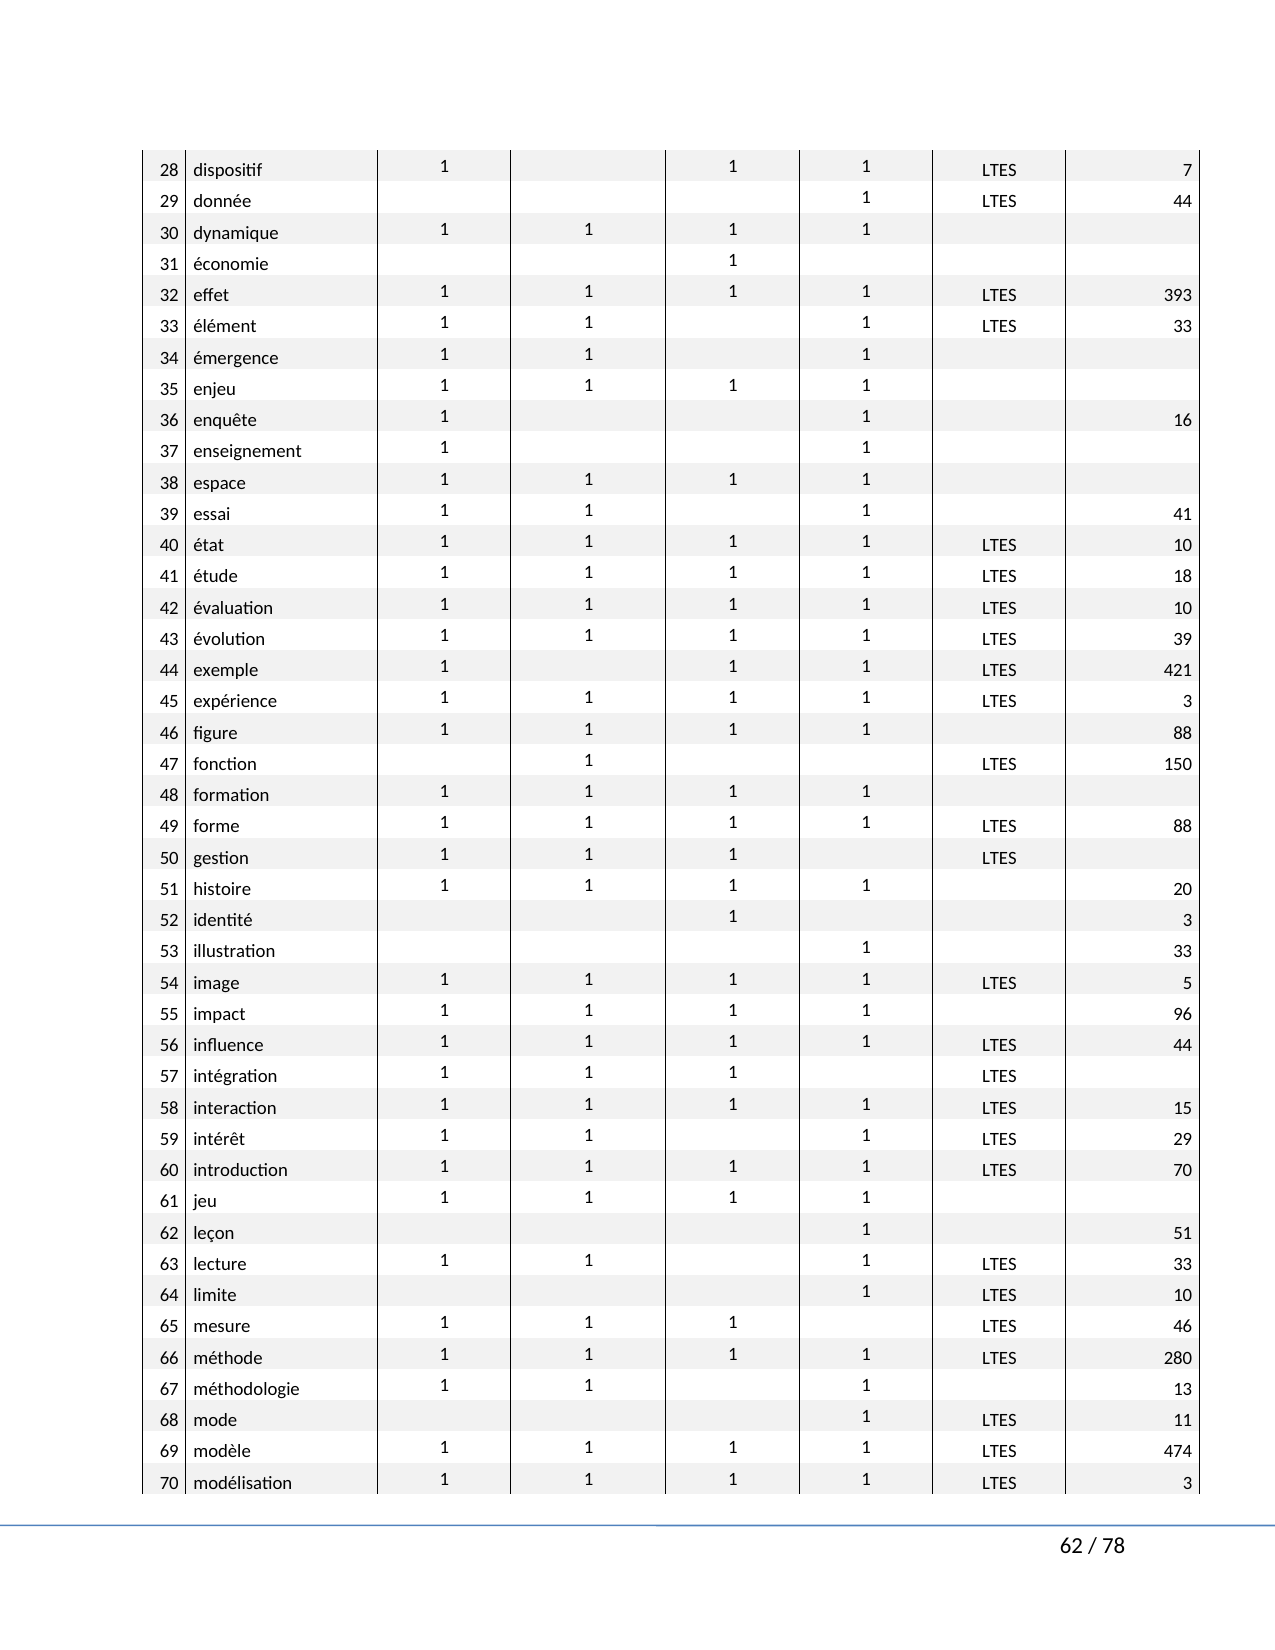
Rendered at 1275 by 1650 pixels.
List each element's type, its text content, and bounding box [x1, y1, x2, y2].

table_cell 1 [666, 556, 799, 587]
table_cell 1 [378, 619, 510, 650]
table_cell 1 [800, 181, 932, 212]
table_cell 1 [378, 1056, 510, 1087]
table_cell [933, 994, 1065, 1025]
table_cell 62 [143, 1213, 185, 1244]
table_cell LTES [933, 150, 1065, 181]
table_cell 1 [378, 650, 510, 681]
table_cell [800, 744, 932, 775]
table_cell 46 [1066, 1306, 1199, 1337]
table_cell méthode [186, 1338, 377, 1369]
table_cell 1 [666, 1025, 799, 1056]
table_cell 1 [511, 1338, 665, 1369]
table_cell [933, 494, 1065, 525]
table_cell 1 [800, 619, 932, 650]
table_cell 1 [378, 431, 510, 462]
table_cell 1 [378, 1150, 510, 1181]
table_cell 1 [378, 1088, 510, 1119]
table_cell 1 [800, 1369, 932, 1400]
table_cell 29 [1066, 1119, 1199, 1150]
table_cell [933, 338, 1065, 369]
table_cell 11 [1066, 1400, 1199, 1431]
table_cell 1 [800, 1181, 932, 1212]
table_cell 1 [800, 275, 932, 306]
table_cell 1 [378, 400, 510, 431]
table_cell 1 [800, 1088, 932, 1119]
table_cell 1 [666, 900, 799, 931]
table_cell 1 [511, 713, 665, 744]
table_cell LTES [933, 619, 1065, 650]
table_cell 13 [1066, 1369, 1199, 1400]
table_cell 1 [666, 588, 799, 619]
table_cell 1 [800, 1275, 932, 1306]
table_cell 1 [511, 1056, 665, 1087]
table_cell [666, 1369, 799, 1400]
table_cell LTES [933, 275, 1065, 306]
table_cell 1 [378, 369, 510, 400]
table_cell interaction [186, 1088, 377, 1119]
table_cell mode [186, 1400, 377, 1431]
table_cell 55 [143, 994, 185, 1025]
table_cell 1 [378, 775, 510, 806]
table_cell 1 [511, 1306, 665, 1337]
table_cell 474 [1066, 1431, 1199, 1462]
table_cell 1 [378, 556, 510, 587]
table_cell [666, 431, 799, 462]
table_cell 1 [511, 1369, 665, 1400]
table_cell 1 [800, 650, 932, 681]
table_cell 66 [143, 1338, 185, 1369]
table_cell 1 [666, 1463, 799, 1494]
table_cell 1 [511, 306, 665, 337]
table_cell enquête [186, 400, 377, 431]
table_cell 1 [511, 1463, 665, 1494]
table_cell LTES [933, 806, 1065, 837]
table_cell [378, 931, 510, 962]
table_cell 88 [1066, 713, 1199, 744]
table_cell 1 [511, 838, 665, 869]
table_cell fonction [186, 744, 377, 775]
table_cell 43 [143, 619, 185, 650]
table_cell 1 [511, 494, 665, 525]
table_cell 33 [1066, 1244, 1199, 1275]
table_cell histoire [186, 869, 377, 900]
table_cell 34 [143, 338, 185, 369]
table_cell 1 [511, 525, 665, 556]
table_cell [666, 181, 799, 212]
table_cell 44 [143, 650, 185, 681]
table_cell 1 [378, 306, 510, 337]
table_cell 1 [378, 1306, 510, 1337]
table_cell 68 [143, 1400, 185, 1431]
table_cell [933, 213, 1065, 244]
table_cell LTES [933, 681, 1065, 712]
table_cell [800, 1306, 932, 1337]
table_cell 1 [800, 463, 932, 494]
table_cell 1 [378, 588, 510, 619]
table_cell 1 [378, 838, 510, 869]
table_cell modélisation [186, 1463, 377, 1494]
table_cell [378, 1275, 510, 1306]
table_cell [933, 1181, 1065, 1212]
table_cell 70 [1066, 1150, 1199, 1181]
table_cell [800, 838, 932, 869]
table_cell influence [186, 1025, 377, 1056]
table_cell 1 [666, 869, 799, 900]
table_cell 1 [511, 275, 665, 306]
table_cell [511, 150, 665, 181]
table_cell 1 [666, 1338, 799, 1369]
table_cell [511, 431, 665, 462]
table_cell 3 [1066, 900, 1199, 931]
table_cell 1 [511, 1088, 665, 1119]
table_cell [666, 338, 799, 369]
table_cell élément [186, 306, 377, 337]
table_cell 1 [511, 744, 665, 775]
table_cell LTES [933, 1306, 1065, 1337]
table_cell [666, 494, 799, 525]
table_cell [511, 181, 665, 212]
table_cell 280 [1066, 1338, 1199, 1369]
table_cell LTES [933, 1244, 1065, 1275]
table_cell 33 [1066, 306, 1199, 337]
table_cell LTES [933, 963, 1065, 994]
table_cell 1 [800, 1431, 932, 1462]
table_cell 31 [143, 244, 185, 275]
table_cell 88 [1066, 806, 1199, 837]
table_cell 1 [511, 1025, 665, 1056]
table_cell [1066, 838, 1199, 869]
table_cell 65 [143, 1306, 185, 1337]
table_cell 1 [800, 1213, 932, 1244]
table_cell 52 [143, 900, 185, 931]
table_cell 50 [143, 838, 185, 869]
table_cell [933, 869, 1065, 900]
table_cell 1 [800, 588, 932, 619]
table_cell 1 [378, 713, 510, 744]
table_cell LTES [933, 556, 1065, 587]
table_cell [666, 306, 799, 337]
table_cell 1 [800, 213, 932, 244]
table_cell 1 [800, 713, 932, 744]
table_cell 1 [666, 369, 799, 400]
table_cell 1 [511, 1244, 665, 1275]
table_cell LTES [933, 1431, 1065, 1462]
table_cell 1 [378, 806, 510, 837]
table_cell 70 [143, 1463, 185, 1494]
table_cell LTES [933, 1463, 1065, 1494]
table_cell 1 [666, 1150, 799, 1181]
table_cell 1 [800, 1119, 932, 1150]
table_cell [1066, 213, 1199, 244]
table_cell 7 [1066, 150, 1199, 181]
table_cell 1 [800, 931, 932, 962]
table_cell 1 [800, 431, 932, 462]
table_cell [378, 181, 510, 212]
table_cell 1 [666, 681, 799, 712]
table_cell [1066, 463, 1199, 494]
table_cell 47 [143, 744, 185, 775]
table_cell identité [186, 900, 377, 931]
table_cell [1066, 775, 1199, 806]
table_cell 1 [666, 275, 799, 306]
table_cell 1 [666, 713, 799, 744]
table_cell intégration [186, 1056, 377, 1087]
table_cell [933, 369, 1065, 400]
table_cell [378, 1213, 510, 1244]
table_cell 1 [800, 525, 932, 556]
table_cell LTES [933, 181, 1065, 212]
table_cell 20 [1066, 869, 1199, 900]
table_cell 1 [800, 775, 932, 806]
table_cell 1 [800, 869, 932, 900]
table_cell 53 [143, 931, 185, 962]
table_cell 5 [1066, 963, 1199, 994]
table_cell 1 [378, 1338, 510, 1369]
table_cell 1 [511, 1150, 665, 1181]
table_cell 1 [378, 494, 510, 525]
table_cell LTES [933, 306, 1065, 337]
table_cell 1 [511, 869, 665, 900]
table_cell LTES [933, 1056, 1065, 1087]
table_cell 1 [378, 963, 510, 994]
table_cell 51 [143, 869, 185, 900]
table_cell 1 [800, 1338, 932, 1369]
table_cell 1 [800, 1400, 932, 1431]
table_cell [1066, 1181, 1199, 1212]
table_cell 28 [143, 150, 185, 181]
table_cell 10 [1066, 525, 1199, 556]
table_cell [933, 463, 1065, 494]
table_cell 32 [143, 275, 185, 306]
table_cell 1 [666, 1056, 799, 1087]
table_cell 1 [666, 1431, 799, 1462]
table_cell 1 [666, 650, 799, 681]
table_cell 1 [666, 1088, 799, 1119]
table_cell impact [186, 994, 377, 1025]
table_cell 1 [511, 463, 665, 494]
table_cell 1 [666, 244, 799, 275]
table_cell 1 [800, 963, 932, 994]
table_cell espace [186, 463, 377, 494]
table_cell 1 [378, 150, 510, 181]
table_cell 30 [143, 213, 185, 244]
table_cell 1 [800, 556, 932, 587]
table_cell état [186, 525, 377, 556]
table_cell 1 [378, 1463, 510, 1494]
table_cell 96 [1066, 994, 1199, 1025]
table_cell [933, 931, 1065, 962]
table_cell 1 [666, 838, 799, 869]
table_cell [511, 1400, 665, 1431]
table_cell LTES [933, 1400, 1065, 1431]
table_cell leçon [186, 1213, 377, 1244]
table_cell LTES [933, 588, 1065, 619]
table_cell [1066, 244, 1199, 275]
table_cell 46 [143, 713, 185, 744]
table_cell [933, 400, 1065, 431]
table_cell enseignement [186, 431, 377, 462]
table_cell [666, 1213, 799, 1244]
table_cell 41 [143, 556, 185, 587]
table_cell intérêt [186, 1119, 377, 1150]
table_cell [511, 650, 665, 681]
table_cell 56 [143, 1025, 185, 1056]
table_cell 1 [800, 1150, 932, 1181]
table_cell figure [186, 713, 377, 744]
table_cell 1 [800, 400, 932, 431]
table_cell 60 [143, 1150, 185, 1181]
table_cell 1 [378, 338, 510, 369]
table_cell LTES [933, 650, 1065, 681]
table_cell LTES [933, 1088, 1065, 1119]
table_cell [800, 1056, 932, 1087]
table_cell 40 [143, 525, 185, 556]
table_cell [511, 244, 665, 275]
table_cell 1 [666, 463, 799, 494]
table_cell 44 [1066, 181, 1199, 212]
table_cell expérience [186, 681, 377, 712]
table_cell LTES [933, 1150, 1065, 1181]
table_cell 1 [511, 556, 665, 587]
table_cell 39 [143, 494, 185, 525]
table_cell 1 [800, 1463, 932, 1494]
table_cell 45 [143, 681, 185, 712]
table_cell 3 [1066, 681, 1199, 712]
table_cell 1 [800, 1025, 932, 1056]
table_cell 58 [143, 1088, 185, 1119]
table_cell 10 [1066, 1275, 1199, 1306]
table_cell [933, 431, 1065, 462]
table_cell 1 [378, 463, 510, 494]
table_cell économie [186, 244, 377, 275]
table_cell [666, 400, 799, 431]
table_cell [1066, 369, 1199, 400]
table_cell 1 [800, 806, 932, 837]
table_cell [933, 1369, 1065, 1400]
table_cell formation [186, 775, 377, 806]
table_cell [800, 244, 932, 275]
table_cell [511, 931, 665, 962]
table_cell [1066, 431, 1199, 462]
table_cell 49 [143, 806, 185, 837]
table_cell 1 [511, 806, 665, 837]
table_cell 1 [511, 369, 665, 400]
table_cell 51 [1066, 1213, 1199, 1244]
table_cell méthodologie [186, 1369, 377, 1400]
table_cell 1 [511, 213, 665, 244]
table_cell 1 [666, 619, 799, 650]
table_cell effet [186, 275, 377, 306]
table_cell [378, 244, 510, 275]
table_cell LTES [933, 525, 1065, 556]
table_cell 1 [378, 1369, 510, 1400]
table_cell [666, 1244, 799, 1275]
table_cell 1 [800, 494, 932, 525]
table_cell 1 [666, 213, 799, 244]
table_cell [378, 1400, 510, 1431]
table_cell 36 [143, 400, 185, 431]
table_cell [1066, 338, 1199, 369]
table_cell 1 [666, 994, 799, 1025]
table_cell [511, 900, 665, 931]
table_cell 38 [143, 463, 185, 494]
table_cell 1 [378, 1025, 510, 1056]
table_cell [378, 900, 510, 931]
table_cell 1 [511, 1431, 665, 1462]
table_cell exemple [186, 650, 377, 681]
table_cell 1 [511, 681, 665, 712]
table_cell introduction [186, 1150, 377, 1181]
table_cell [933, 900, 1065, 931]
table_cell [1066, 1056, 1199, 1087]
table_cell 35 [143, 369, 185, 400]
table_cell 1 [511, 588, 665, 619]
table_cell LTES [933, 1025, 1065, 1056]
table_cell 1 [511, 619, 665, 650]
table_cell 1 [800, 1244, 932, 1275]
table_cell [666, 1400, 799, 1431]
table_cell 69 [143, 1431, 185, 1462]
table_cell 57 [143, 1056, 185, 1087]
table_cell [933, 713, 1065, 744]
table_cell 39 [1066, 619, 1199, 650]
table_cell étude [186, 556, 377, 587]
table_cell donnée [186, 181, 377, 212]
table_cell enjeu [186, 369, 377, 400]
table_cell 1 [800, 338, 932, 369]
table_cell 54 [143, 963, 185, 994]
table_cell forme [186, 806, 377, 837]
table_cell LTES [933, 1119, 1065, 1150]
table_cell [511, 400, 665, 431]
table_cell 421 [1066, 650, 1199, 681]
table_cell 1 [378, 1244, 510, 1275]
table_cell 150 [1066, 744, 1199, 775]
table_cell limite [186, 1275, 377, 1306]
table_cell LTES [933, 1275, 1065, 1306]
table_cell [378, 744, 510, 775]
table_cell 67 [143, 1369, 185, 1400]
table_cell [800, 900, 932, 931]
table_cell 15 [1066, 1088, 1199, 1119]
table_cell 1 [666, 806, 799, 837]
table_cell LTES [933, 744, 1065, 775]
table_cell 1 [511, 963, 665, 994]
table_cell 16 [1066, 400, 1199, 431]
table_cell 18 [1066, 556, 1199, 587]
table_cell 1 [511, 775, 665, 806]
table_cell 1 [511, 1119, 665, 1150]
table_cell 3 [1066, 1463, 1199, 1494]
table_cell 63 [143, 1244, 185, 1275]
table_cell 10 [1066, 588, 1199, 619]
table_cell 33 [1066, 931, 1199, 962]
table_cell image [186, 963, 377, 994]
table_cell gestion [186, 838, 377, 869]
table_cell 1 [666, 150, 799, 181]
table_cell émergence [186, 338, 377, 369]
table_cell 1 [666, 525, 799, 556]
table_cell 1 [666, 963, 799, 994]
table_cell 1 [666, 1181, 799, 1212]
table_cell [666, 744, 799, 775]
table_cell [666, 1275, 799, 1306]
table_cell modèle [186, 1431, 377, 1462]
table_cell 1 [378, 1119, 510, 1150]
table_cell 1 [378, 869, 510, 900]
table_cell 1 [800, 369, 932, 400]
table_cell [511, 1275, 665, 1306]
table_cell 1 [378, 525, 510, 556]
table_cell 1 [666, 775, 799, 806]
table_cell 61 [143, 1181, 185, 1212]
table_cell LTES [933, 838, 1065, 869]
table_cell 44 [1066, 1025, 1199, 1056]
table_cell 1 [511, 994, 665, 1025]
table_cell [666, 1119, 799, 1150]
table_cell 1 [378, 1431, 510, 1462]
table_cell [511, 1213, 665, 1244]
table_cell évaluation [186, 588, 377, 619]
table_cell 1 [800, 306, 932, 337]
table_cell essai [186, 494, 377, 525]
table_cell 1 [378, 275, 510, 306]
table_cell 1 [378, 681, 510, 712]
table_cell 1 [800, 150, 932, 181]
table_cell 1 [378, 1181, 510, 1212]
table_cell lecture [186, 1244, 377, 1275]
table_cell 48 [143, 775, 185, 806]
table_cell 1 [511, 338, 665, 369]
table_cell dynamique [186, 213, 377, 244]
table_cell [933, 244, 1065, 275]
table_cell 1 [378, 213, 510, 244]
table_cell [666, 931, 799, 962]
table_cell 29 [143, 181, 185, 212]
table_cell évolution [186, 619, 377, 650]
table_cell jeu [186, 1181, 377, 1212]
table_cell LTES [933, 1338, 1065, 1369]
table_cell 1 [666, 1306, 799, 1337]
table_cell 1 [378, 994, 510, 1025]
table_cell 59 [143, 1119, 185, 1150]
table_cell 42 [143, 588, 185, 619]
table_cell 1 [800, 681, 932, 712]
table_cell 64 [143, 1275, 185, 1306]
table_cell 393 [1066, 275, 1199, 306]
table_cell 33 [143, 306, 185, 337]
table_cell 1 [800, 994, 932, 1025]
table_cell dispositif [186, 150, 377, 181]
table_cell 1 [511, 1181, 665, 1212]
table_cell mesure [186, 1306, 377, 1337]
table_cell [933, 775, 1065, 806]
table_cell [933, 1213, 1065, 1244]
table_cell illustration [186, 931, 377, 962]
table_cell 37 [143, 431, 185, 462]
table_cell 41 [1066, 494, 1199, 525]
